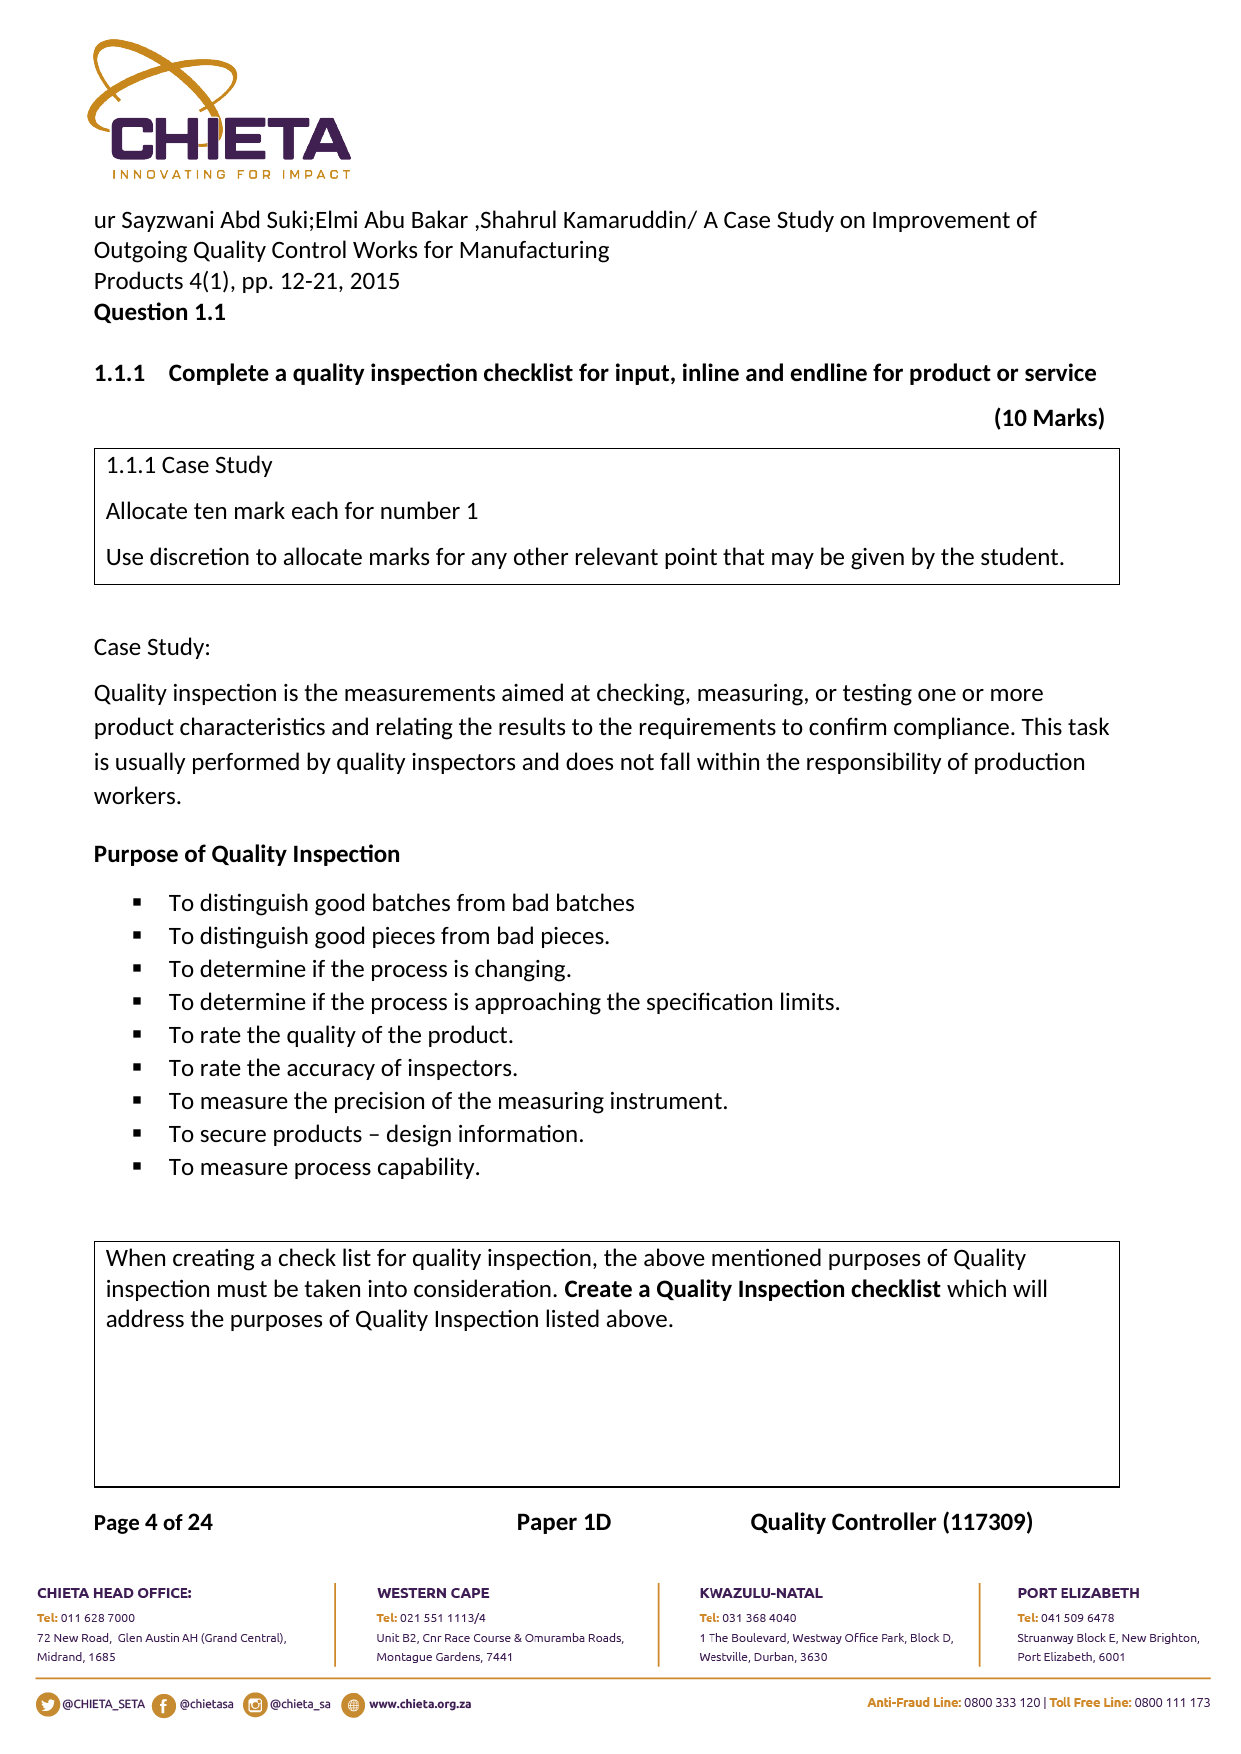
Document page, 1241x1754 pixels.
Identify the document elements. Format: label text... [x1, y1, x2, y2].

picture [40, 28, 1080, 181]
text Question 1.1 [94, 296, 1120, 326]
text ur Sayzwani Abd Suki;Elmi Abu Bakar ,Shahrul Kamaruddin/ A Case Study on Improvement of Outgoing Quality Control Works for Manufacturing [94, 204, 1120, 265]
list Complete a quality inspection checklist for input, inline and endline for product or service [94, 357, 1120, 387]
list To secure products – design information. [131, 1118, 1120, 1148]
list To determine if the process is changing. [131, 953, 1120, 984]
list To measure the precision of the measuring instrument. [131, 1085, 1120, 1115]
table_header 1.1.1 Case Study Allocate ten mark each for number 1 Use discretion to allocate marks for any other relevant point that may be given by the student. [95, 449, 1119, 584]
picture [6, 1545, 1240, 1724]
list To distinguish good pieces from bad pieces. [131, 920, 1120, 951]
text Products 4(1), pp. 12-21, 2015 [94, 265, 1120, 296]
list To distinguish good batches from bad batches [131, 887, 1120, 918]
list To rate the quality of the product. [131, 1019, 1120, 1049]
text Case Study: [94, 631, 1120, 662]
list (10 Marks) [994, 402, 1120, 433]
text Quality inspection is the measurements aimed at checking, measuring, or testing one or more product characteristics and relating the results to the requirements to confirm compliance. This task is usually performed by quality inspectors and does not fall within the responsibility of production workers. [94, 677, 1120, 811]
list To measure process capability. [131, 1151, 1120, 1181]
list To determine if the process is approaching the specification limits. [131, 986, 1120, 1017]
list To rate the accuracy of inspectors. [131, 1052, 1120, 1082]
text Purpose of Quality Inspection [94, 838, 1120, 868]
